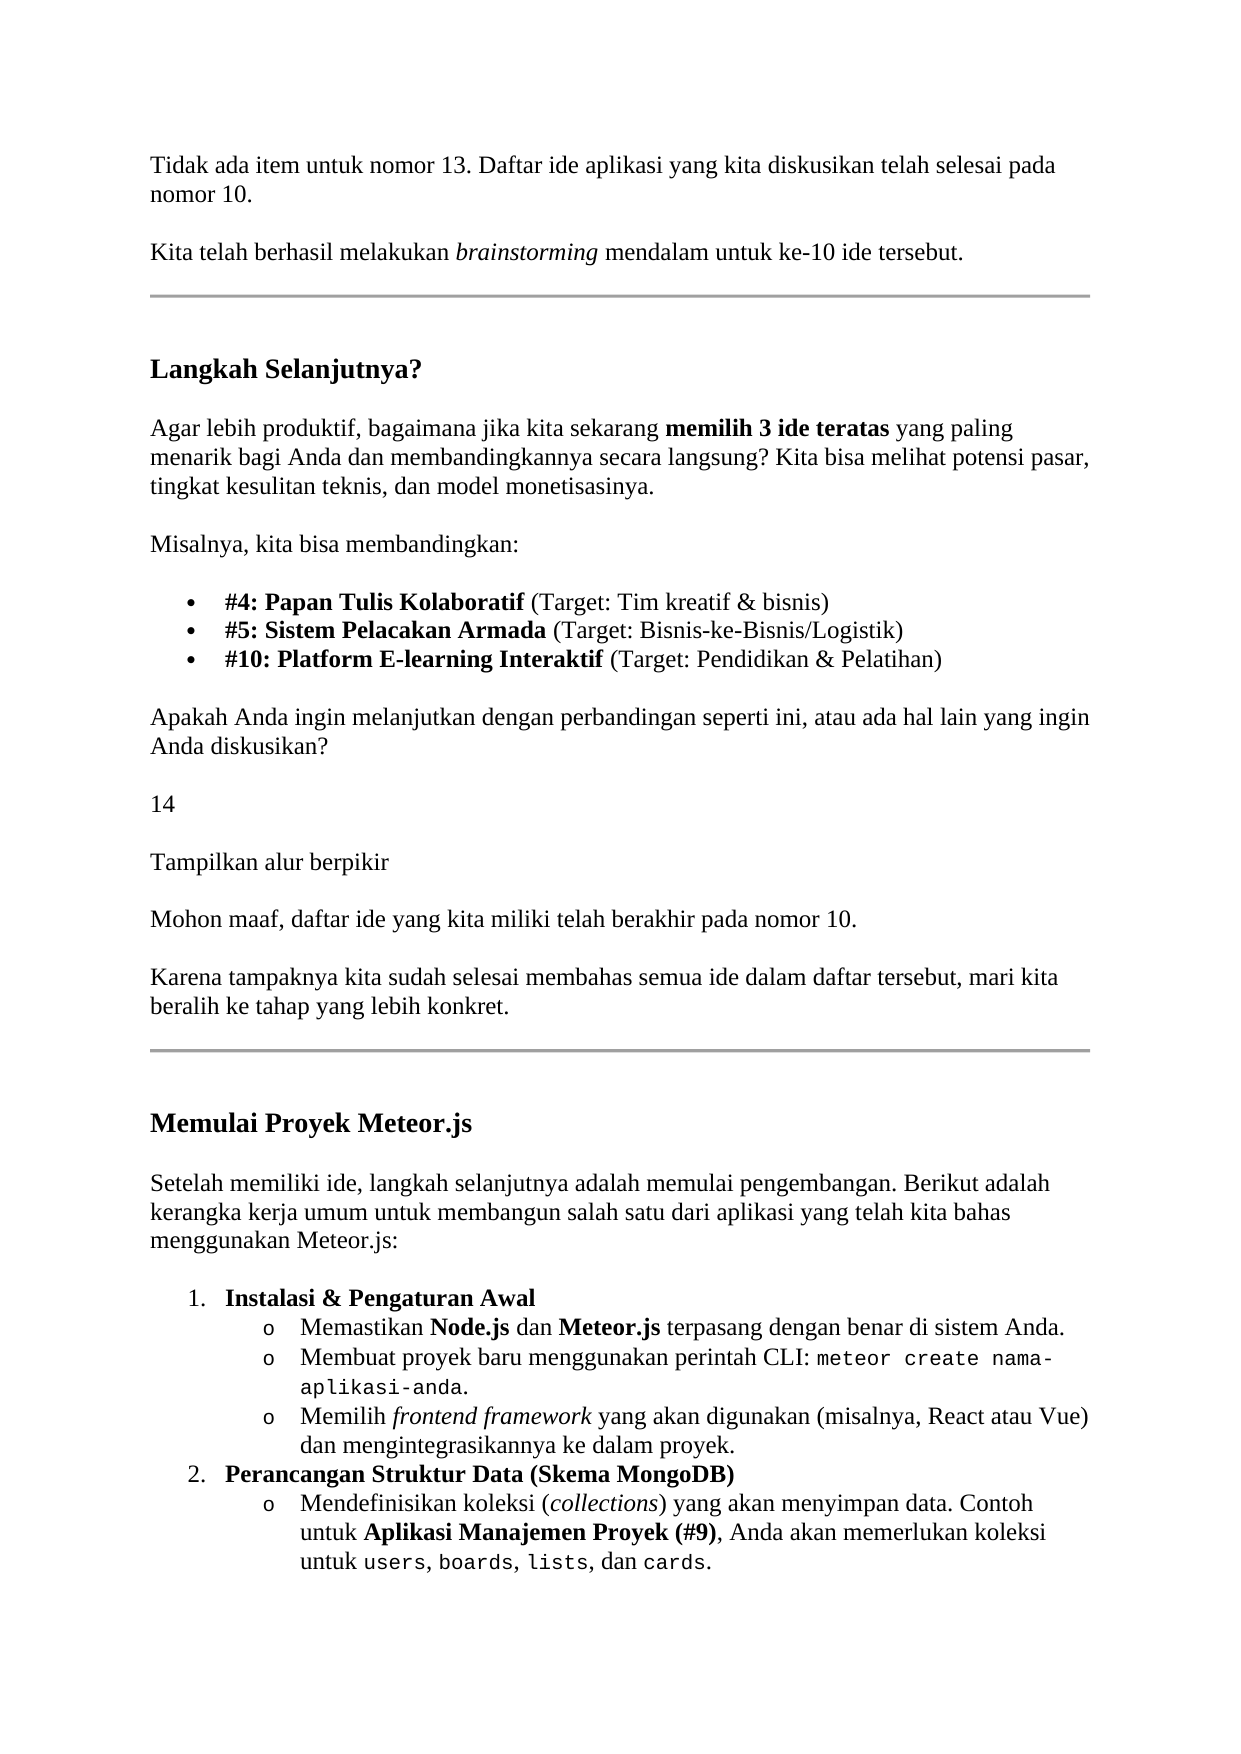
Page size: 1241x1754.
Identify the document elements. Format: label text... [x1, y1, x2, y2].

text Kita telah berhasil melakukan brainstorming mendalam untuk ke-10 ide tersebut. [150, 237, 1090, 265]
text Memulai Proyek Meteor.js [150, 1106, 1090, 1139]
list Memastikan Node.js dan Meteor.js terpasang dengan benar di sistem Anda. [262, 1312, 1090, 1342]
text Tidak ada item untuk nomor 13. Daftar ide aplikasi yang kita diskusikan telah selesai pada nomor 10. [150, 150, 1090, 207]
text Apakah Anda ingin melanjutkan dengan perbandingan seperti ini, atau ada hal lain yang ingin Anda diskusikan? [150, 702, 1090, 759]
list Mendefinisikan koleksi (collections) yang akan menyimpan data. Contoh untuk Aplikasi Manajemen Proyek (#9), Anda akan memerlukan koleksi untuk users, boards, lists, dan cards. [262, 1488, 1090, 1576]
list #5: Sistem Pelacakan Armada (Target: Bisnis-ke-Bisnis/Logistik) [187, 615, 1090, 644]
text Karena tampaknya kita sudah selesai membahas semua ide dalam daftar tersebut, mari kita beralih ke tahap yang lebih konkret. [150, 962, 1090, 1020]
text Misalnya, kita bisa membandingkan: [150, 529, 1090, 557]
text Setelah memiliki ide, langkah selanjutnya adalah memulai pengembangan. Berikut adalah kerangka kerja umum untuk membangun salah satu dari aplikasi yang telah kita bahas menggunakan Meteor.js: [150, 1168, 1090, 1254]
list Perancangan Struktur Data (Skema MongoDB) [187, 1459, 1090, 1488]
text Tampilkan alur berpikir [150, 847, 1090, 875]
list Membuat proyek baru menggunakan perintah CLI: meteor create nama-aplikasi-anda. [262, 1342, 1090, 1401]
text Langkah Selanjutnya? [150, 352, 1090, 384]
list #10: Platform E-learning Interaktif (Target: Pendidikan & Pelatihan) [187, 644, 1090, 673]
text 14 [150, 789, 1090, 817]
list Memilih frontend framework yang akan digunakan (misalnya, React atau Vue) dan mengintegrasikannya ke dalam proyek. [262, 1401, 1090, 1459]
text Agar lebih produktif, bagaimana jika kita sekarang memilih 3 ide teratas yang paling menarik bagi Anda dan membandingkannya secara langsung? Kita bisa melihat potensi pasar, tingkat kesulitan teknis, dan model monetisasinya. [150, 413, 1090, 499]
list #4: Papan Tulis Kolaboratif (Target: Tim kreatif & bisnis) [187, 587, 1090, 615]
text Mohon maaf, daftar ide yang kita miliki telah berakhir pada nomor 10. [150, 904, 1090, 933]
list Instalasi & Pengaturan Awal [187, 1283, 1090, 1312]
